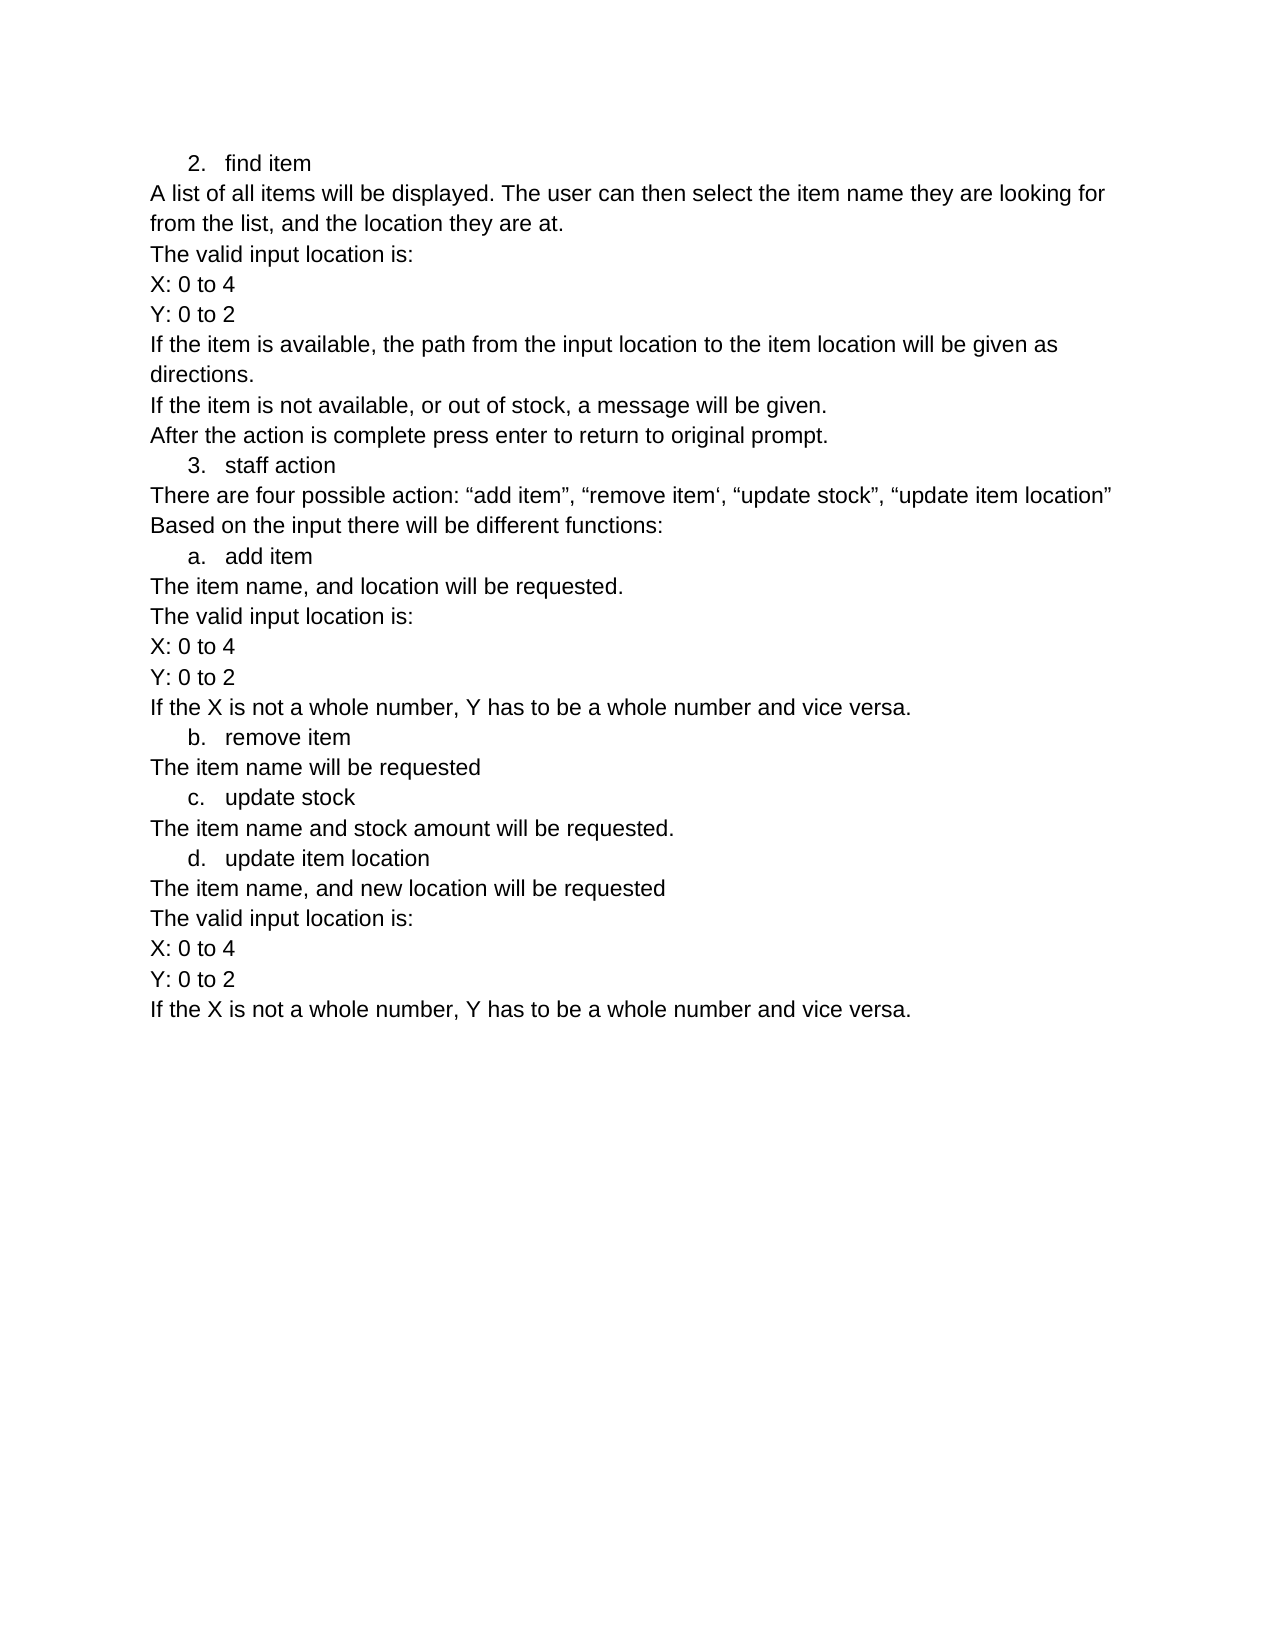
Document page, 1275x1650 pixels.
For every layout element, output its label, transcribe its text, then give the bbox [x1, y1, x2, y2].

list add item [187, 543, 1125, 569]
text X: 0 to 4 [150, 935, 1125, 962]
text After the action is complete press enter to return to original prompt. [150, 422, 1125, 448]
text A list of all items will be displayed. The user can then select the item name they are looking for from the list, and the location they are at. [150, 180, 1125, 237]
text Y: 0 to 2 [150, 301, 1125, 327]
text If the X is not a whole number, Y has to be a whole number and vice versa. [150, 694, 1125, 720]
text There are four possible action: “add item”, “remove item‘, “update stock”, “update item location” [150, 482, 1125, 509]
text Y: 0 to 2 [150, 966, 1125, 992]
text The valid input location is: [150, 241, 1125, 267]
text The item name will be requested [150, 754, 1125, 781]
text The valid input location is: [150, 603, 1125, 629]
list remove item [187, 724, 1125, 750]
text If the item is available, the path from the input location to the item location will be given as directions. [150, 331, 1125, 388]
text The item name, and location will be requested. [150, 573, 1125, 599]
text If the X is not a whole number, Y has to be a whole number and vice versa. [150, 996, 1125, 1022]
text Y: 0 to 2 [150, 663, 1125, 690]
text X: 0 to 4 [150, 271, 1125, 297]
text The item name and stock amount will be requested. [150, 814, 1125, 841]
text If the item is not available, or out of stock, a message will be given. [150, 392, 1125, 418]
text X: 0 to 4 [150, 633, 1125, 660]
text Based on the input there will be different functions: [150, 512, 1125, 539]
list update stock [187, 784, 1125, 811]
text The item name, and new location will be requested [150, 875, 1125, 901]
list staff action [187, 452, 1125, 478]
list find item [187, 150, 1125, 176]
list update item location [187, 845, 1125, 871]
text The valid input location is: [150, 905, 1125, 932]
